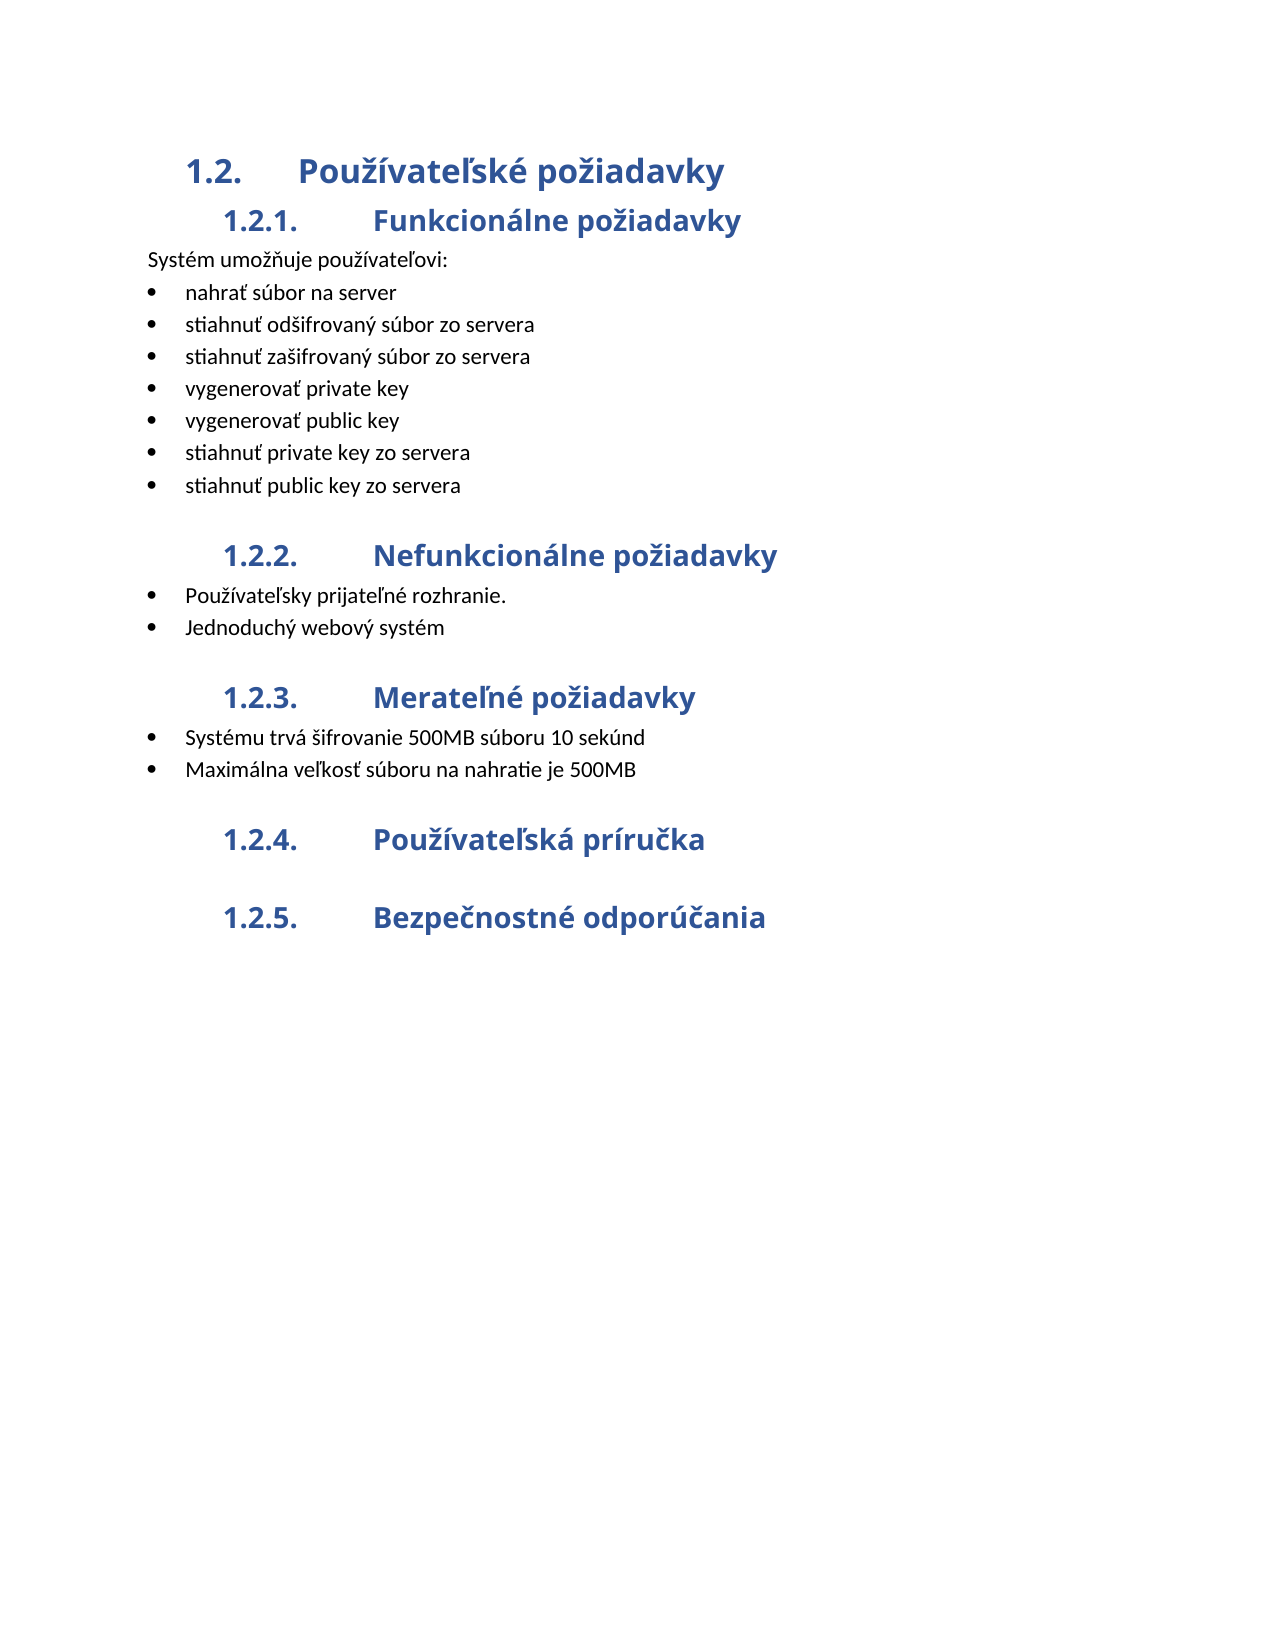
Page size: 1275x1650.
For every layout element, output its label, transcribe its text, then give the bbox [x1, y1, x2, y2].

list stiahnuť zašifrovaný súbor zo servera [148, 342, 1127, 370]
list stiahnuť odšifrovaný súbor zo servera [148, 310, 1127, 338]
list Systému trvá šifrovanie 500MB súboru 10 sekúnd [148, 723, 1127, 751]
subtitle Používateľské požiadavky [185, 148, 1127, 193]
subtitle Nefunkcionálne požiadavky [223, 535, 1127, 575]
list nahrať súbor na server [148, 278, 1127, 306]
list Používateľsky prijateľné rozhranie. [148, 581, 1127, 609]
subtitle Používateľská príručka [223, 819, 1127, 859]
list stiahnuť private key zo servera [148, 438, 1127, 467]
subtitle Funkcionálne požiadavky [223, 200, 1127, 239]
list stiahnuť public key zo servera [148, 471, 1127, 499]
text Systém umožňuje používateľovi: [148, 245, 1127, 273]
list vygenerovať private key [148, 374, 1127, 402]
subtitle Merateľné požiadavky [223, 677, 1127, 717]
subtitle Bezpečnostné odporúčania [223, 897, 1127, 937]
list Jednoduchý webový systém [148, 613, 1127, 641]
list vygenerovať public key [148, 406, 1127, 434]
list Maximálna veľkosť súboru na nahratie je 500MB [148, 755, 1127, 783]
